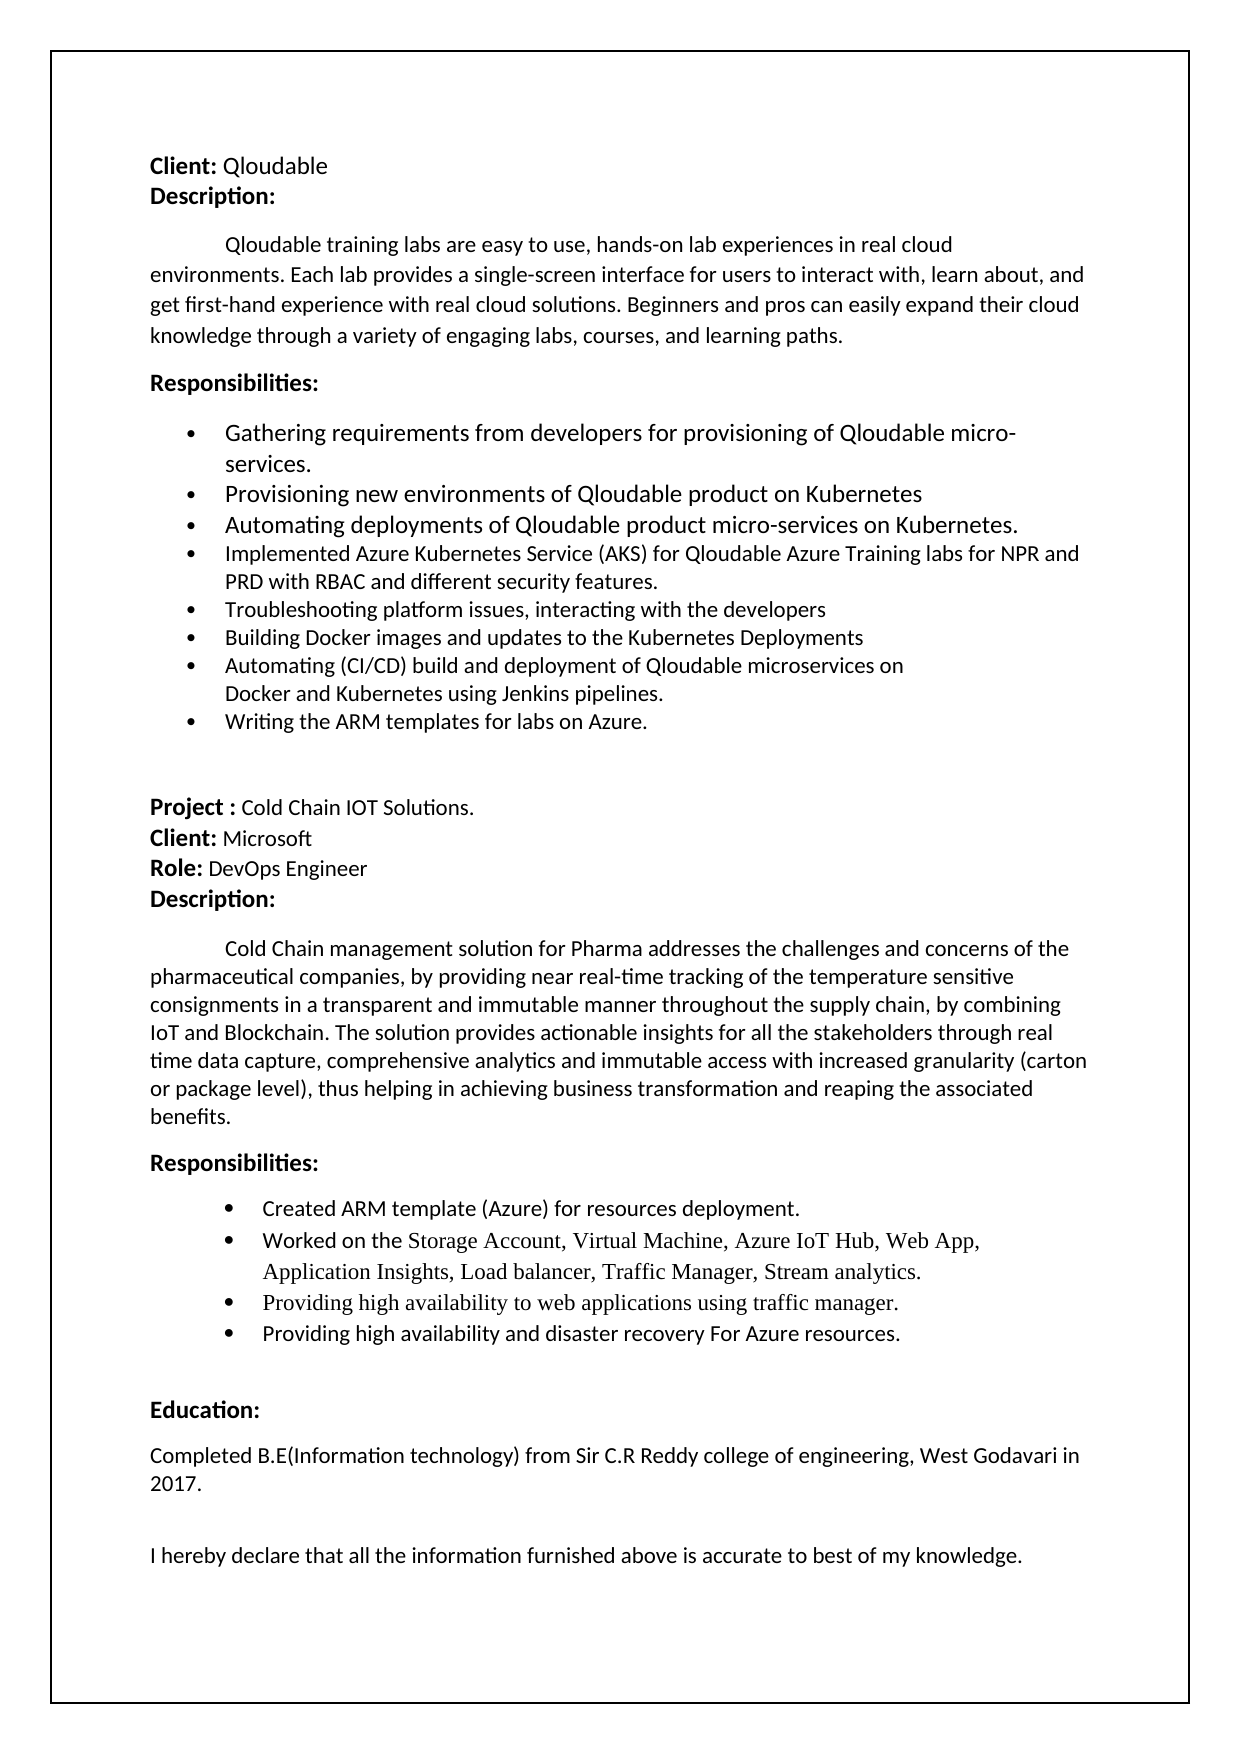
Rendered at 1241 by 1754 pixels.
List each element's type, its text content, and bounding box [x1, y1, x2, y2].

text Responsibilities: [150, 1147, 1090, 1178]
list Automating (CI/CD) build and deployment of Qloudable microservices on [187, 651, 1090, 679]
list Created ARM template (Azure) for resources deployment. [225, 1194, 1090, 1222]
text Responsibilities: [150, 368, 1090, 398]
list Providing high availability to web applications using traffic manager. [225, 1289, 1090, 1315]
list Role: DevOps Engineer [150, 852, 1090, 883]
text Completed B.E(Information technology) from Sir C.R Reddy college of engineering, West Godavari in 2017. [150, 1441, 1090, 1497]
text Qloudable training labs are easy to use, hands-on lab experiences in real cloud environments. Each lab provides a single-screen interface for users to interact with, learn about, and get first-hand experience with real cloud solutions. Beginners and pros can easily expand their cloud knowledge through a variety of engaging labs, courses, and learning paths. [150, 230, 1090, 349]
list Implemented Azure Kubernetes Service (AKS) for Qloudable Azure Training labs for NPR and PRD with RBAC and different security features. [187, 539, 1090, 595]
list Client: Microsoft [150, 822, 1090, 852]
list Building Docker images and updates to the Kubernetes Deployments [187, 623, 1090, 651]
text Client: Qloudable [150, 150, 1090, 181]
list Gathering requirements from developers for provisioning of Qloudable micro-services. [187, 417, 1090, 478]
list Troubleshooting platform issues, interacting with the developers [187, 595, 1090, 623]
list Writing the ARM templates for labs on Azure. [187, 707, 1090, 735]
list Worked on the Storage Account, Virtual Machine, Azure IoT Hub, Web App, Application Insights, Load balancer, Traffic Manager, Stream analytics. [225, 1227, 1090, 1285]
list Provisioning new environments of Qloudable product on Kubernetes [187, 478, 1090, 509]
text Description: [150, 181, 1090, 211]
text Cold Chain management solution for Pharma addresses the challenges and concerns of the pharmaceutical companies, by providing near real-time tracking of the temperature sensitive consignments in a transparent and immutable manner throughout the supply chain, by combining IoT and Blockchain. The solution provides actionable insights for all the stakeholders through real time data capture, comprehensive analytics and immutable access with increased granularity (carton or package level), thus helping in achieving business transformation and reaping the associated benefits. [150, 934, 1090, 1131]
text Education: [150, 1394, 1090, 1424]
list Project : Cold Chain IOT Solutions. [150, 791, 1090, 822]
list Description: [150, 883, 1090, 913]
list Docker and Kubernetes using Jenkins pipelines. [225, 679, 1090, 707]
text I hereby declare that all the information furnished above is accurate to best of my knowledge. [150, 1542, 1090, 1570]
list Automating deployments of Qloudable product micro-services on Kubernetes. [187, 509, 1090, 539]
list Providing high availability and disaster recovery For Azure resources. [225, 1319, 1090, 1347]
